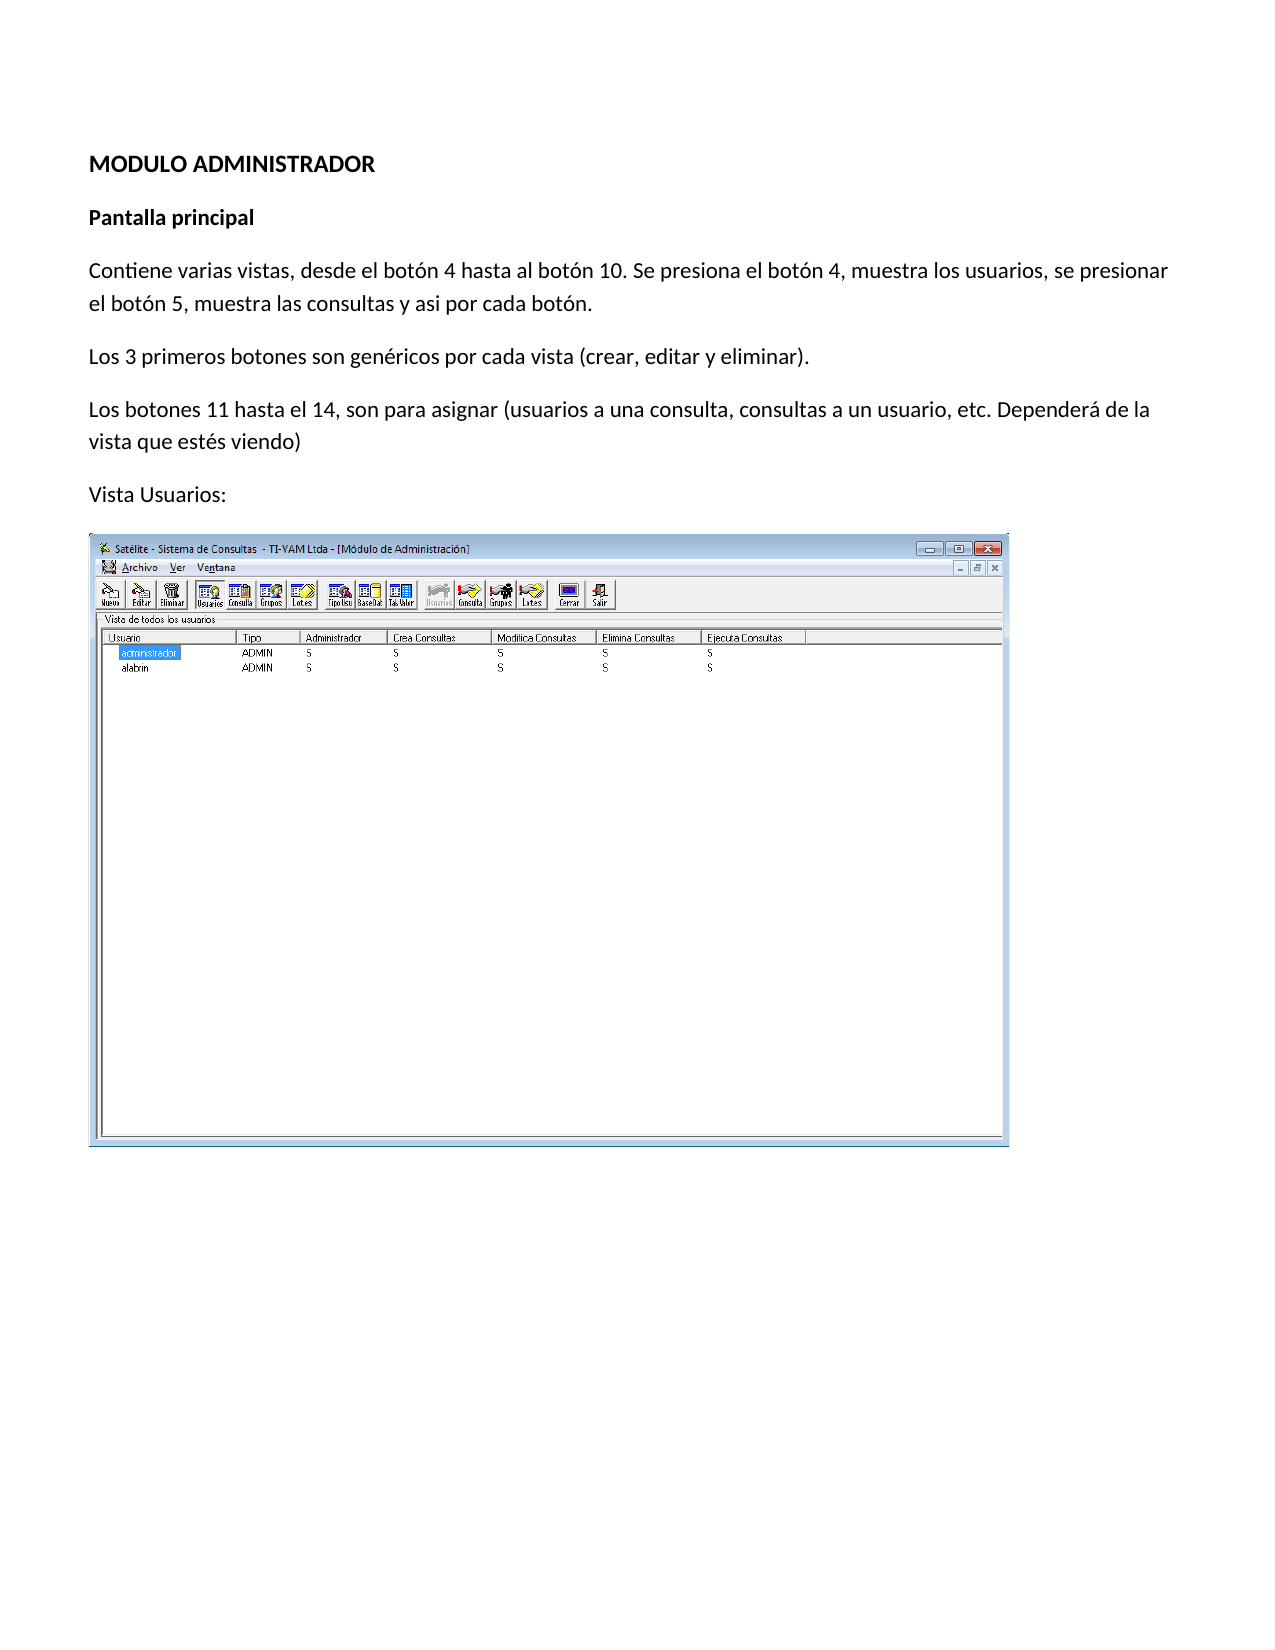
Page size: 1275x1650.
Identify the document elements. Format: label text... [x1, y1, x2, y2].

text Contiene varias vistas, desde el botón 4 hasta al botón 10. Se presiona el botón 4, muestra los usuarios, se presionar el botón 5, muestra las consultas y asi por cada botón. [89, 257, 1186, 317]
text Los botones 11 hasta el 14, son para asignar (usuarios a una consulta, consultas a un usuario, etc. Dependerá de la vista que estés viendo) [89, 395, 1186, 455]
text MODULO ADMINISTRADOR [89, 148, 1186, 178]
text Los 3 primeros botones son genéricos por cada vista (crear, editar y eliminar). [89, 342, 1186, 370]
text Pantalla principal [89, 203, 1186, 232]
picture [88, 533, 1010, 1147]
text Vista Usuarios: [89, 480, 1186, 508]
